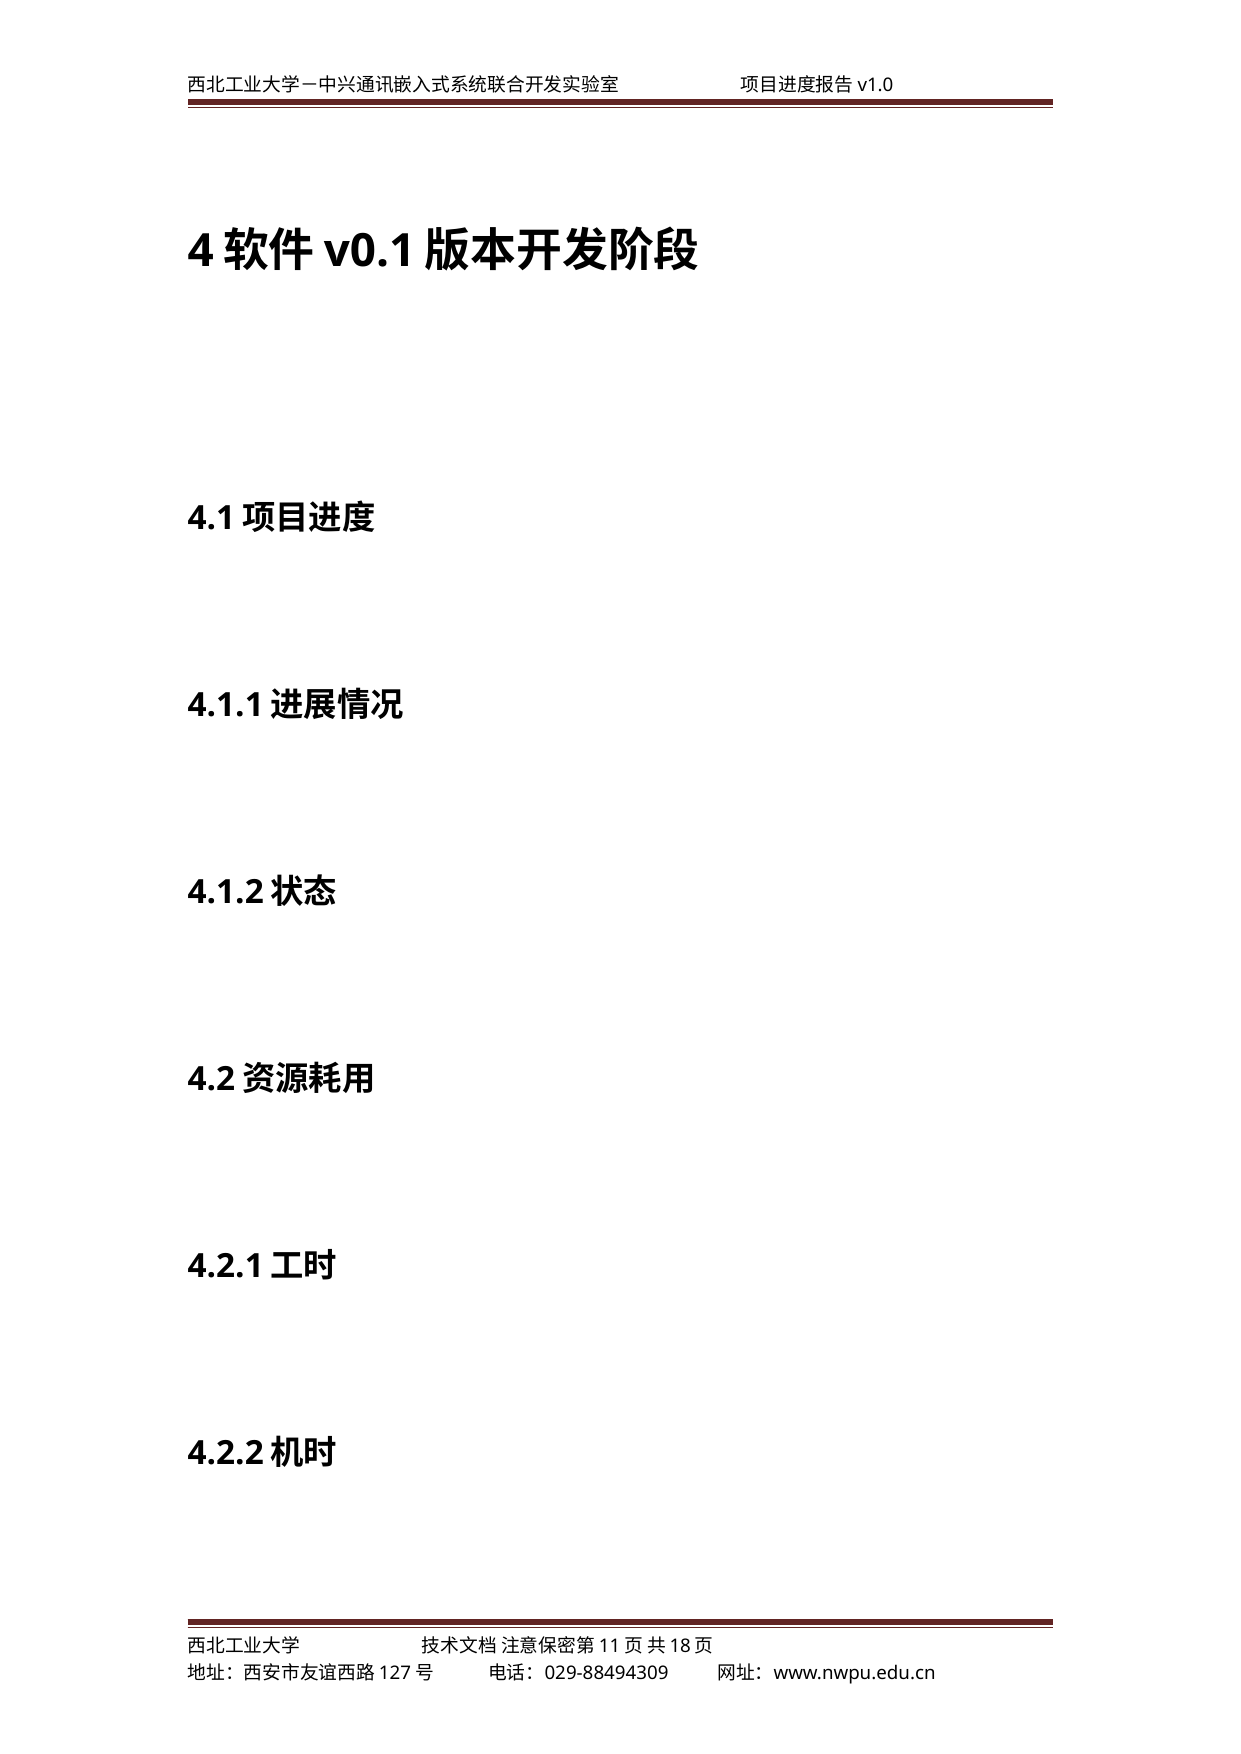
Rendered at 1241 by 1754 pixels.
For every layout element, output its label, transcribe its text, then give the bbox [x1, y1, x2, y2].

subtitle 4.2资源耗用 [187, 1043, 1053, 1108]
subtitle 4软件v0.1版本开发阶段 [187, 197, 1053, 295]
subtitle 4.1.2状态 [187, 857, 1053, 922]
subtitle 4.1.1进展情况 [187, 669, 1053, 734]
subtitle 4.1项目进度 [187, 483, 1053, 548]
subtitle 4.2.1工时 [187, 1231, 1053, 1296]
subtitle 4.2.2机时 [187, 1417, 1053, 1482]
